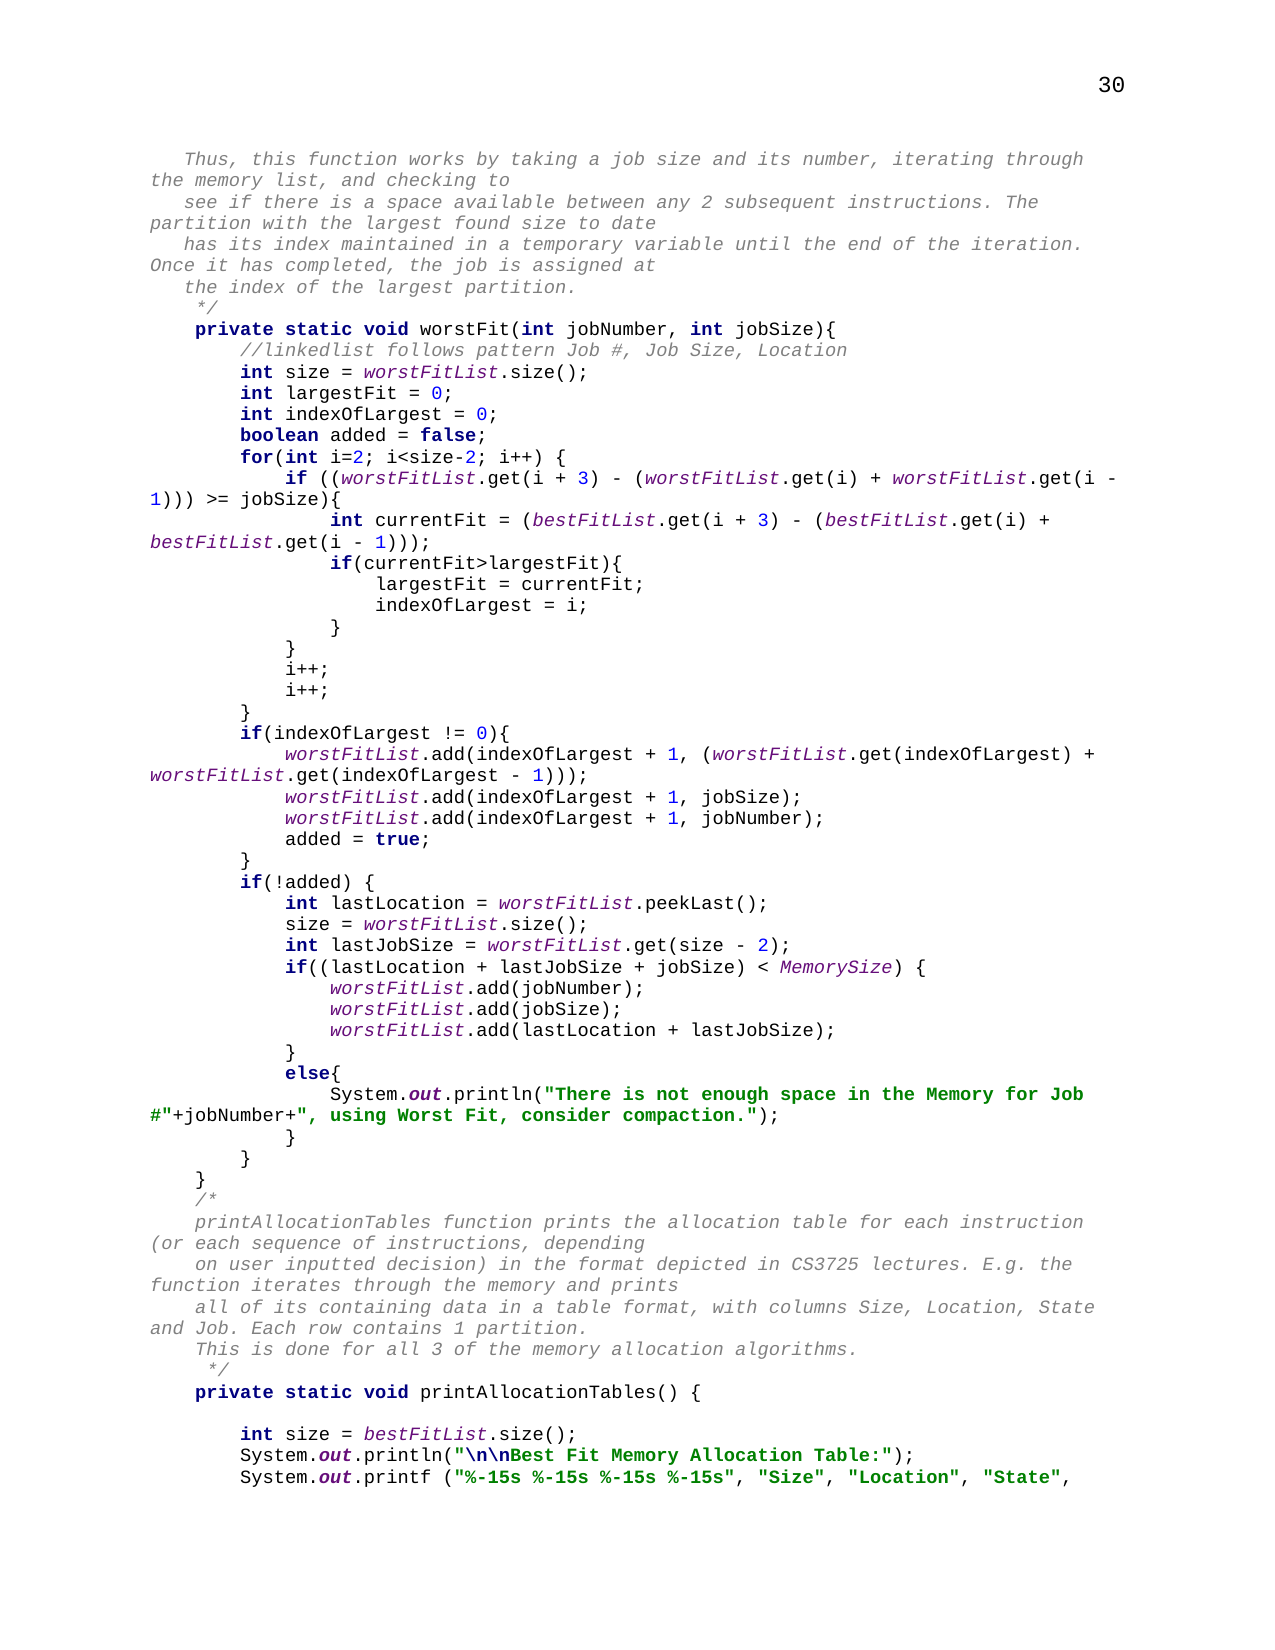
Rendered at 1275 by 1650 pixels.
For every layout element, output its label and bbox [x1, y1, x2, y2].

text [150, 150, 1125, 1489]
